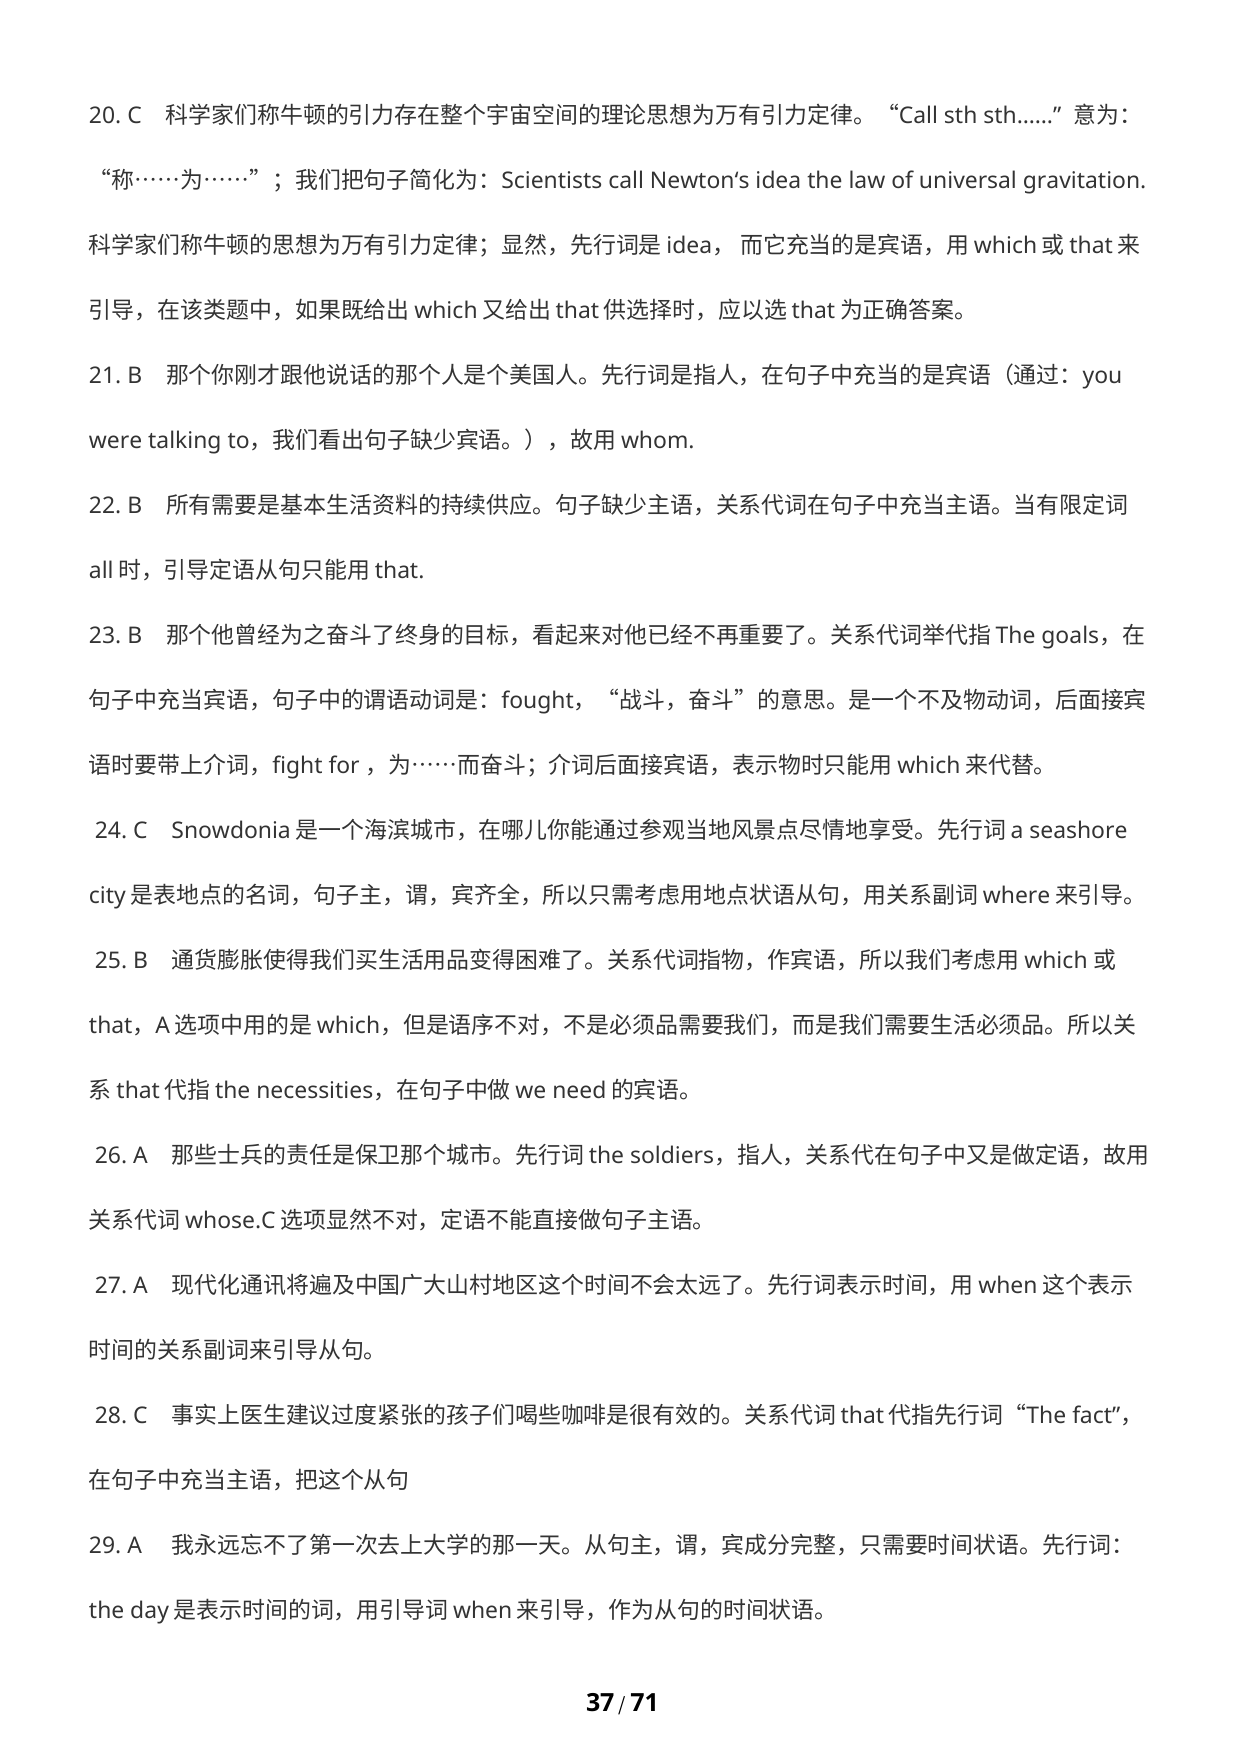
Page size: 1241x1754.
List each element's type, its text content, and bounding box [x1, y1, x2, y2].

text 23. B 那个他曾经为之奋斗了终身的目标，看起来对他已经不再重要了。关系代词举代指The goals，在句子中充当宾语，句子中的谓语动词是：fought，“战斗，奋斗”的意思。是一个不及物动词，后面接宾语时要带上介词，fight for ，为……而奋斗；介词后面接宾语，表示物时只能用which来代替。 [89, 601, 1152, 796]
text 22. B 所有需要是基本生活资料的持续供应。句子缺少主语，关系代词在句子中充当主语。当有限定词all时，引导定语从句只能用that. [89, 471, 1152, 601]
text 25. B 通货膨胀使得我们买生活用品变得困难了。关系代词指物，作宾语，所以我们考虑用which 或that，A选项中用的是which，但是语序不对，不是必须品需要我们，而是我们需要生活必须品。所以关系that代指the necessities，在句子中做we need的宾语。 [89, 926, 1152, 1121]
text 29. A 我永远忘不了第一次去上大学的那一天。从句主，谓，宾成分完整，只需要时间状语。先行词：the day是表示时间的词，用引导词when来引导，作为从句的时间状语。 [89, 1511, 1152, 1641]
text 20. C 科学家们称牛顿的引力存在整个宇宙空间的理论思想为万有引力定律。“Call sth sth……” 意为：“称……为……”；我们把句子简化为：Scientists call Newton‘s idea the law of universal gravitation. 科学家们称牛顿的思想为万有引力定律；显然，先行词是idea， 而它充当的是宾语，用which或that来引导，在该类题中，如果既给出which又给出that供选择时，应以选that为正确答案。 [89, 81, 1152, 341]
text 28. C 事实上医生建议过度紧张的孩子们喝些咖啡是很有效的。关系代词that代指先行词“The fact”，在句子中充当主语，把这个从句 [89, 1381, 1152, 1511]
text 21. B 那个你刚才跟他说话的那个人是个美国人。先行词是指人，在句子中充当的是宾语（通过：you were talking to，我们看出句子缺少宾语。），故用whom. [89, 341, 1152, 471]
text 24. C Snowdonia是一个海滨城市，在哪儿你能通过参观当地风景点尽情地享受。先行词a seashore city是表地点的名词，句子主，谓，宾齐全，所以只需考虑用地点状语从句，用关系副词where来引导。 [89, 796, 1152, 926]
text 27. A 现代化通讯将遍及中国广大山村地区这个时间不会太远了。先行词表示时间，用when这个表示时间的关系副词来引导从句。 [89, 1251, 1152, 1381]
text 26. A 那些士兵的责任是保卫那个城市。先行词the soldiers，指人，关系代在句子中又是做定语，故用关系代词whose.C选项显然不对，定语不能直接做句子主语。 [89, 1121, 1152, 1251]
